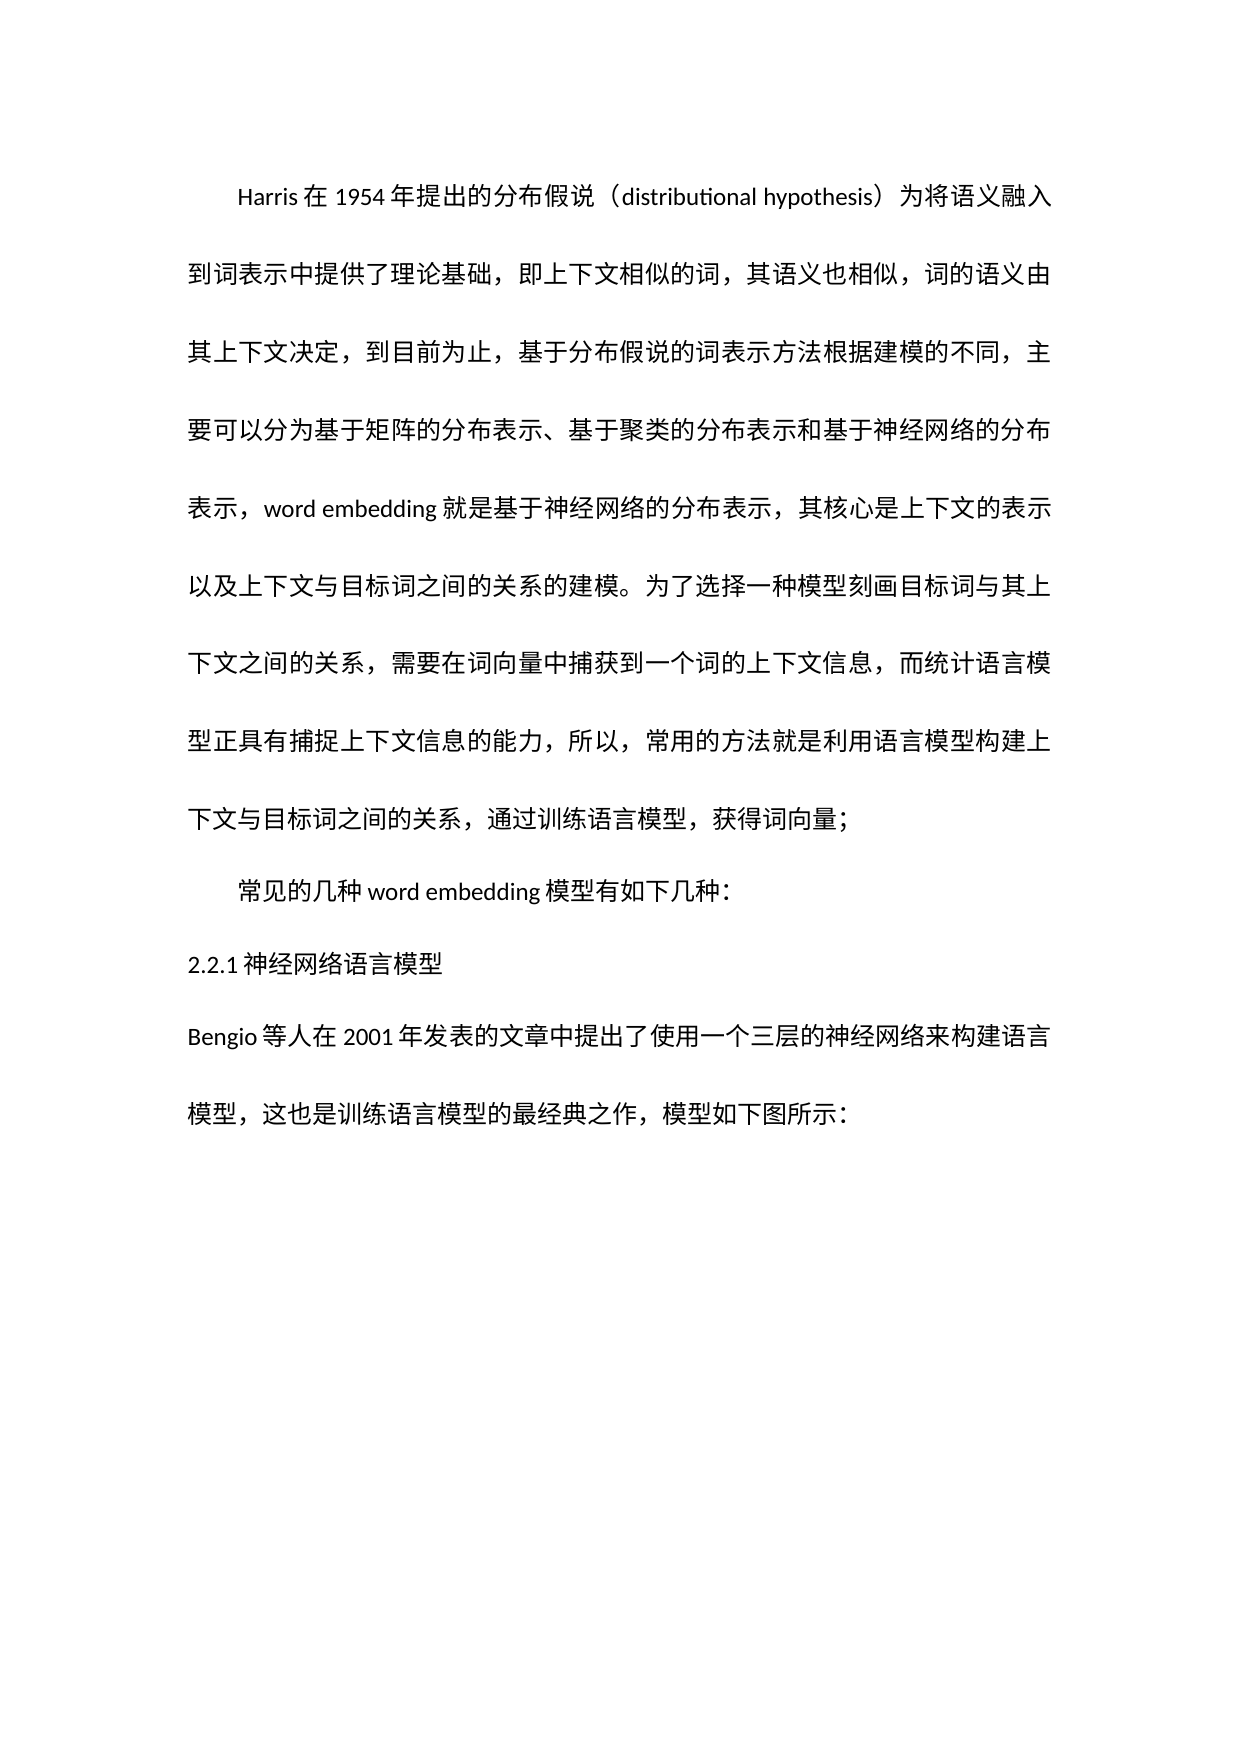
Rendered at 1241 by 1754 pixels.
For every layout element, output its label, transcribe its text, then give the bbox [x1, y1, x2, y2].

list Bengio等人在2001年发表的文章中提出了使用一个三层的神经网络来构建语言模型，这也是训练语言模型的最经典之作，模型如下图所示： [187, 1002, 1053, 1145]
text 常见的几种word embedding模型有如下几种： [187, 857, 1053, 922]
text Harris在1954年提出的分布假说（distributional hypothesis）为将语义融入到词表示中提供了理论基础，即上下文相似的词，其语义也相似，词的语义由其上下文决定，到目前为止，基于分布假说的词表示方法根据建模的不同，主要可以分为基于矩阵的分布表示、基于聚类的分布表示和基于神经网络的分布表示，word embedding就是基于神经网络的分布表示，其核心是上下文的表示以及上下文与目标词之间的关系的建模。为了选择一种模型刻画目标词与其上下文之间的关系，需要在词向量中捕获到一个词的上下文信息，而统计语言模型正具有捕捉上下文信息的能力，所以，常用的方法就是利用语言模型构建上下文与目标词之间的关系，通过训练语言模型，获得词向量； [187, 162, 1053, 850]
list 2.2.1神经网络语言模型 [187, 930, 1053, 995]
